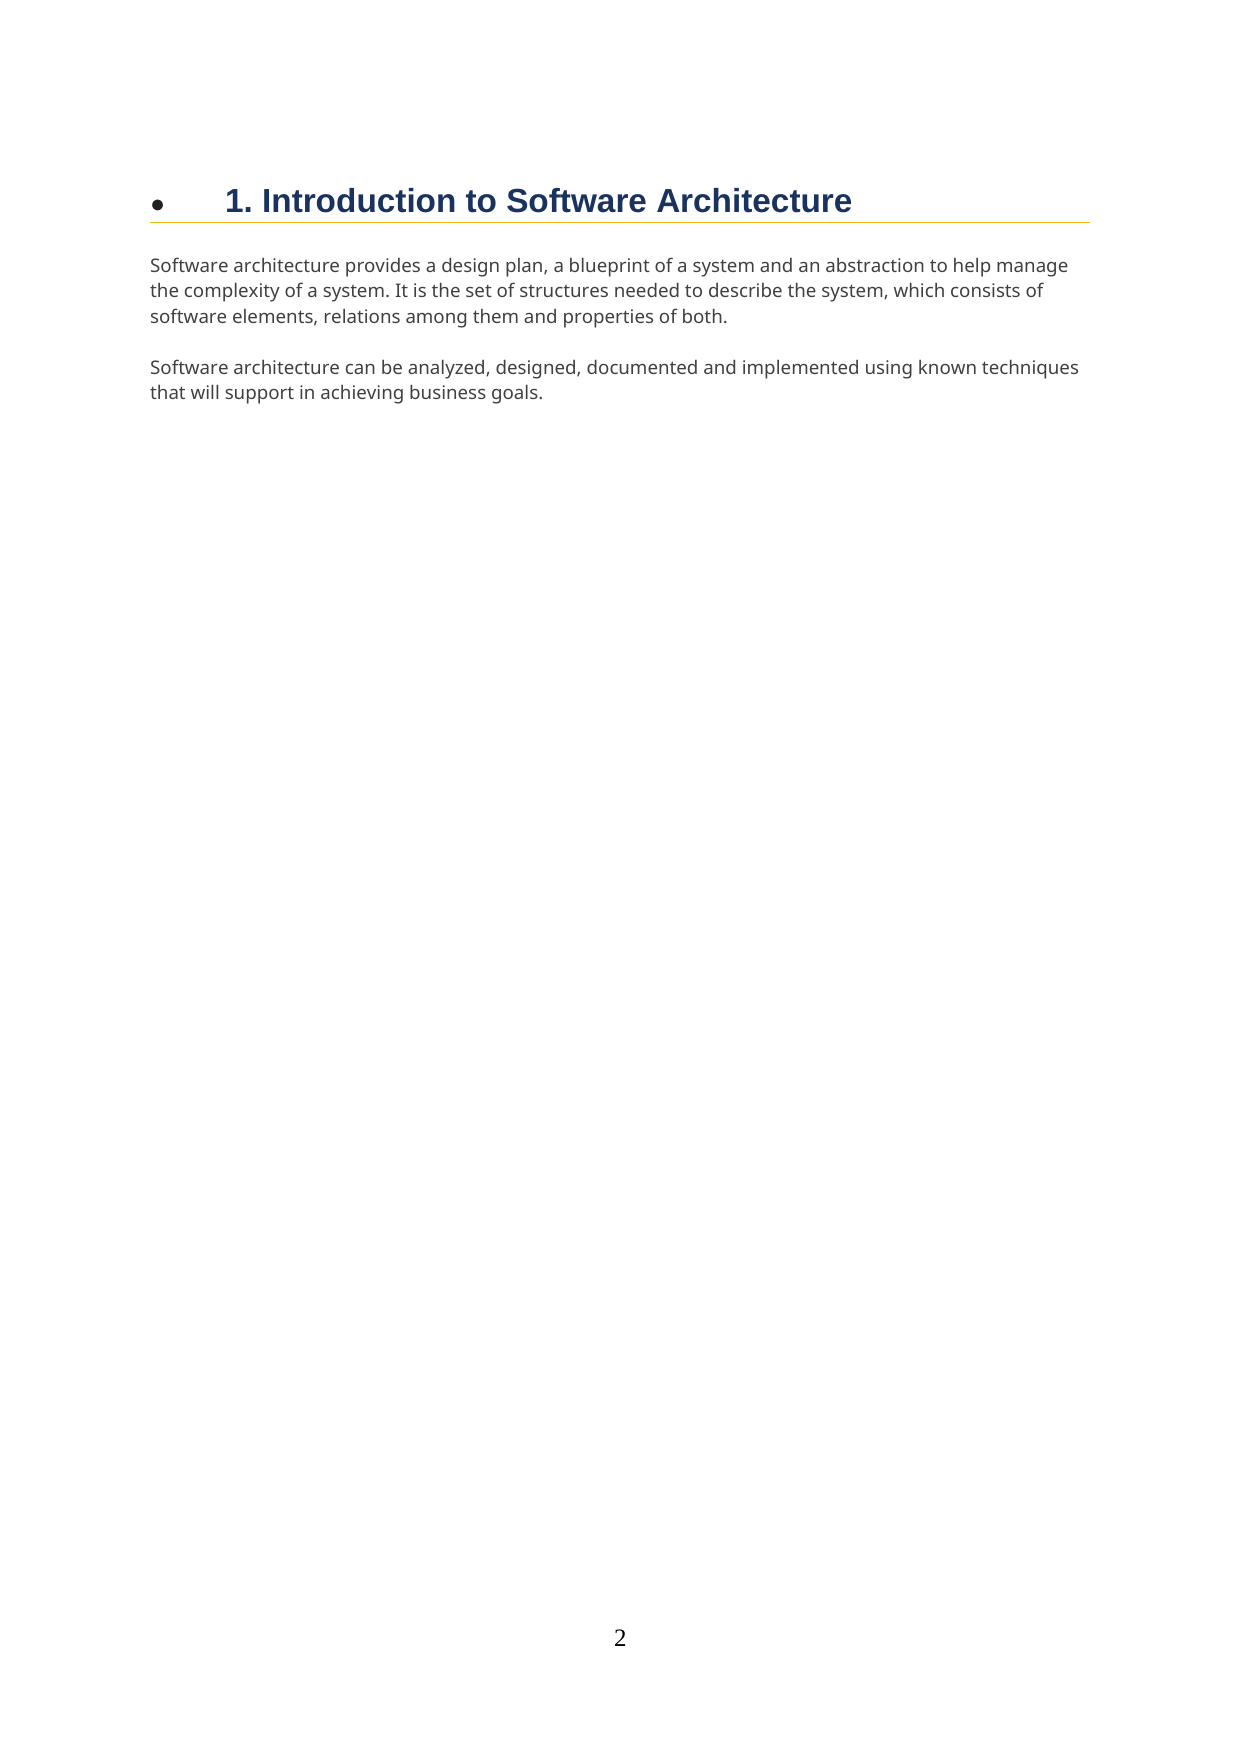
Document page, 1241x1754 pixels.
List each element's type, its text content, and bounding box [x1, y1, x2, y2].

text Software architecture can be analyzed, designed, documented and implemented using known techniques that will support in achieving business goals. [150, 354, 1090, 405]
subtitle 1. Introduction to Software Architecture [150, 181, 1090, 222]
text Software architecture provides a design plan, a blueprint of a system and an abstraction to help manage the complexity of a system. It is the set of structures needed to describe the system, which consists of software elements, relations among them and properties of both. [150, 252, 1090, 328]
